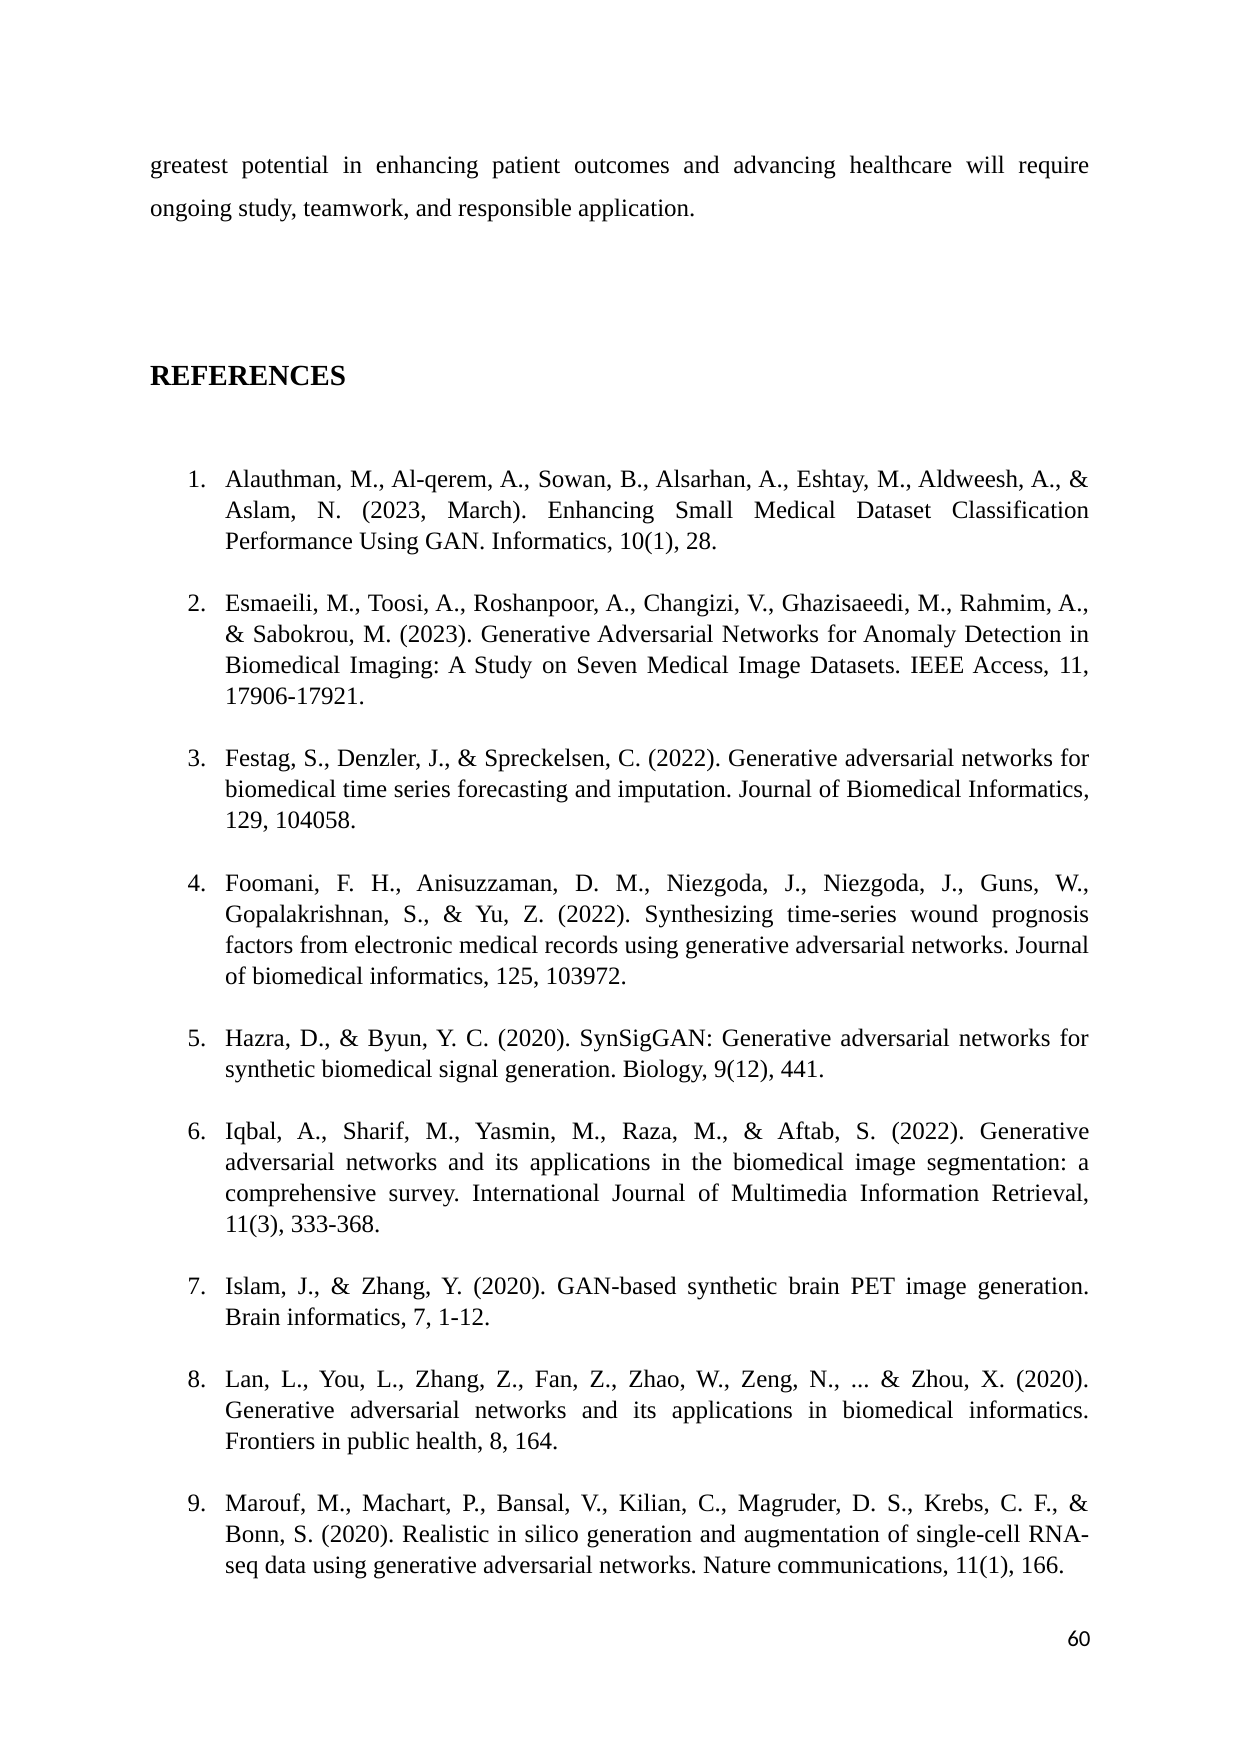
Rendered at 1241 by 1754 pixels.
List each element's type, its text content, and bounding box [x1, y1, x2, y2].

list Marouf, M., Machart, P., Bansal, V., Kilian, C., Magruder, D. S., Krebs, C. F., & Bonn, S. (2020). Realistic in silico generation and augmentation of single-cell RNA-seq data using generative adversarial networks. Nature communications, 11(1), 166. [187, 1488, 1090, 1579]
list Festag, S., Denzler, J., & Spreckelsen, C. (2022). Generative adversarial networks for biomedical time series forecasting and imputation. Journal of Biomedical Informatics, 129, 104058. [187, 743, 1090, 834]
list Lan, L., You, L., Zhang, Z., Fan, Z., Zhao, W., Zeng, N., ... & Zhou, X. (2020). Generative adversarial networks and its applications in biomedical informatics. Frontiers in public health, 8, 164. [187, 1364, 1090, 1455]
list Esmaeili, M., Toosi, A., Roshanpoor, A., Changizi, V., Ghazisaeedi, M., Rahmim, A., & Sabokrou, M. (2023). Generative Adversarial Networks for Anomaly Detection in Biomedical Imaging: A Study on Seven Medical Image Datasets. IEEE Access, 11, 17906-17921. [187, 588, 1090, 710]
list Foomani, F. H., Anisuzzaman, D. M., Niezgoda, J., Niezgoda, J., Guns, W., Gopalakrishnan, S., & Yu, Z. (2022). Synthesizing time-series wound prognosis factors from electronic medical records using generative adversarial networks. Journal of biomedical informatics, 125, 103972. [187, 868, 1090, 989]
list Hazra, D., & Byun, Y. C. (2020). SynSigGAN: Generative adversarial networks for synthetic biomedical signal generation. Biology, 9(12), 441. [187, 1023, 1090, 1083]
list Iqbal, A., Sharif, M., Yasmin, M., Raza, M., & Aftab, S. (2022). Generative adversarial networks and its applications in the biomedical image segmentation: a comprehensive survey. International Journal of Multimedia Information Retrieval, 11(3), 333-368. [187, 1116, 1090, 1238]
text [150, 150, 1090, 222]
list Islam, J., & Zhang, Y. (2020). GAN-based synthetic brain PET image generation. Brain informatics, 7, 1-12. [187, 1271, 1090, 1331]
text REFERENCES [150, 358, 1090, 392]
list Alauthman, M., Al-qerem, A., Sowan, B., Alsarhan, A., Eshtay, M., Aldweesh, A., & Aslam, N. (2023, March). Enhancing Small Medical Dataset Classification Performance Using GAN. Informatics, 10(1), 28. [187, 464, 1090, 555]
